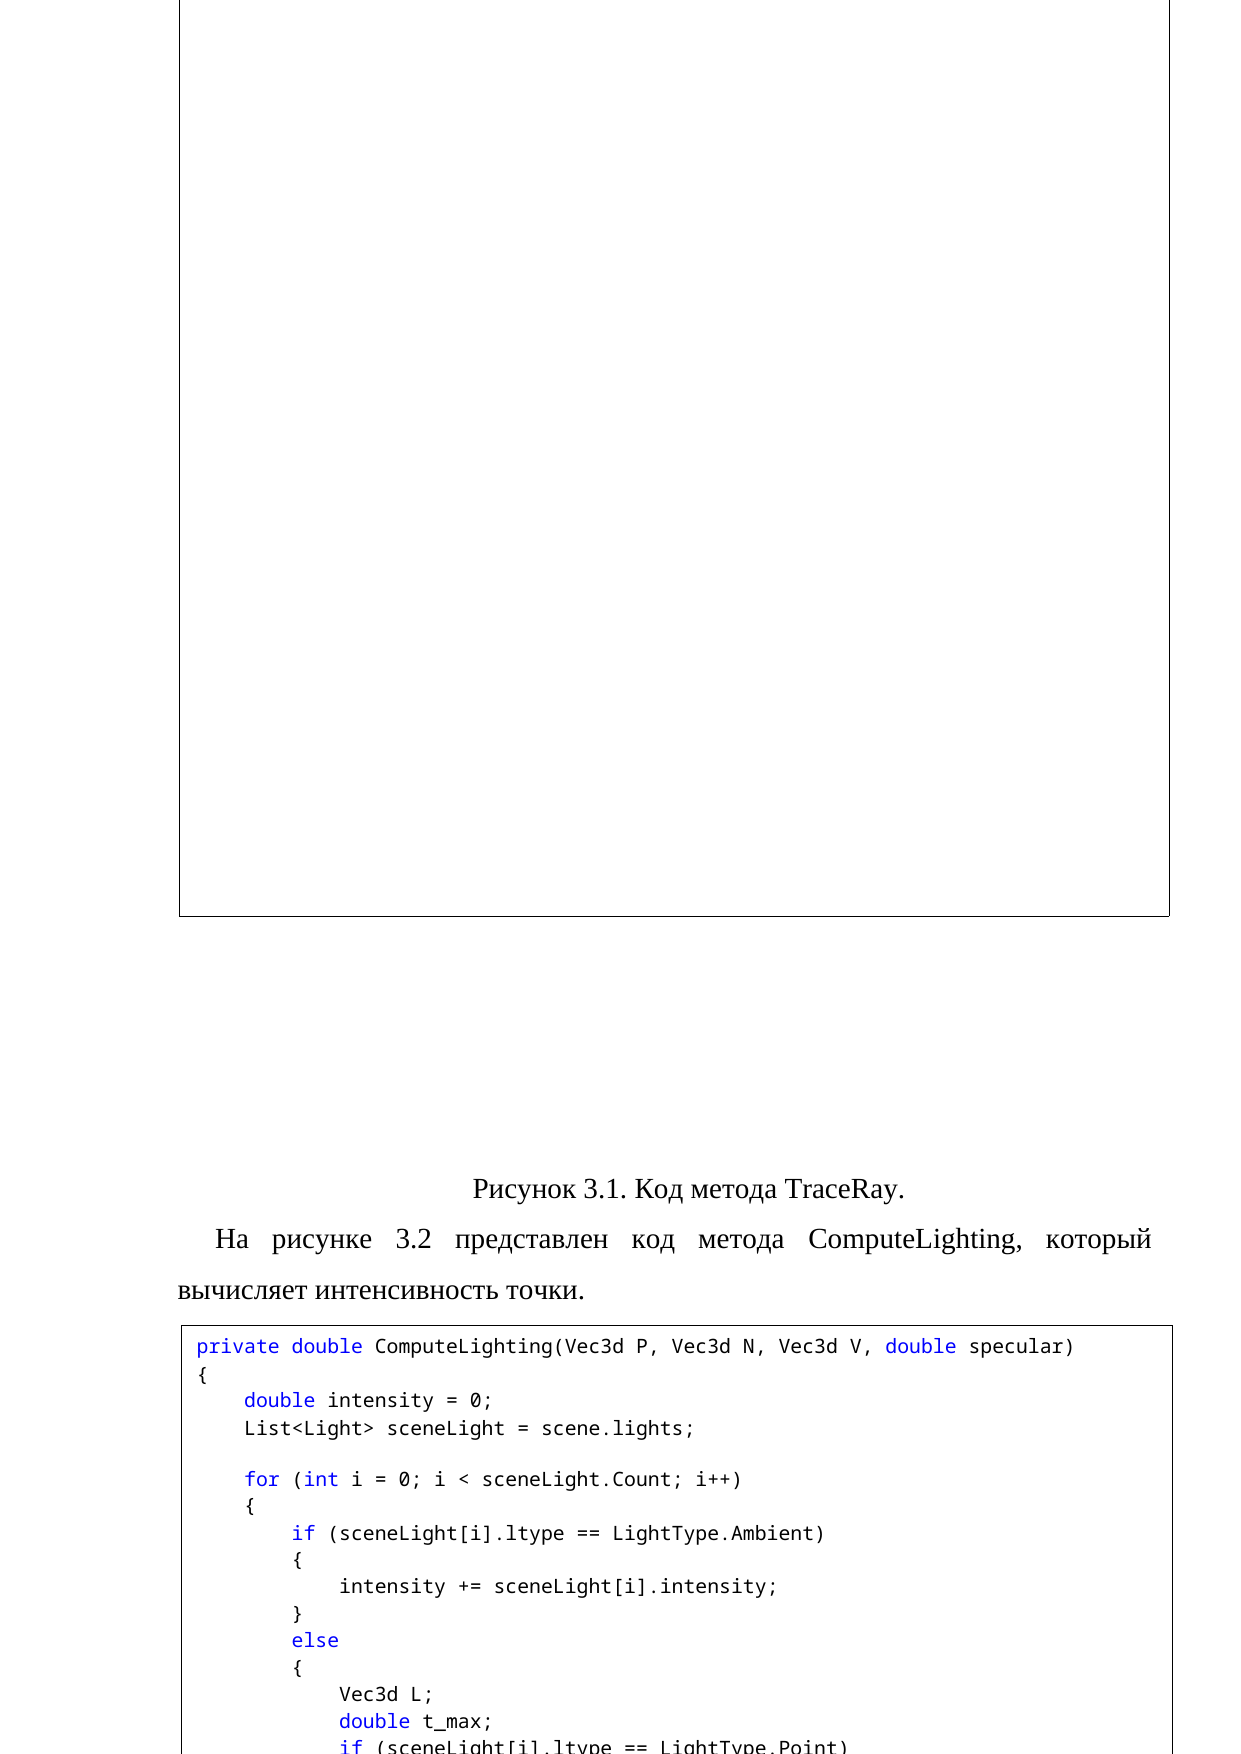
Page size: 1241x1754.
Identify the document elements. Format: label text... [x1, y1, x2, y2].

text Рисунок 3.1. Код метода TraceRay. [398, 1171, 1152, 1205]
text На рисунке 3.2 представлен код метода ComputeLighting, который вычисляет интенсивность точки. [177, 1221, 1152, 1305]
